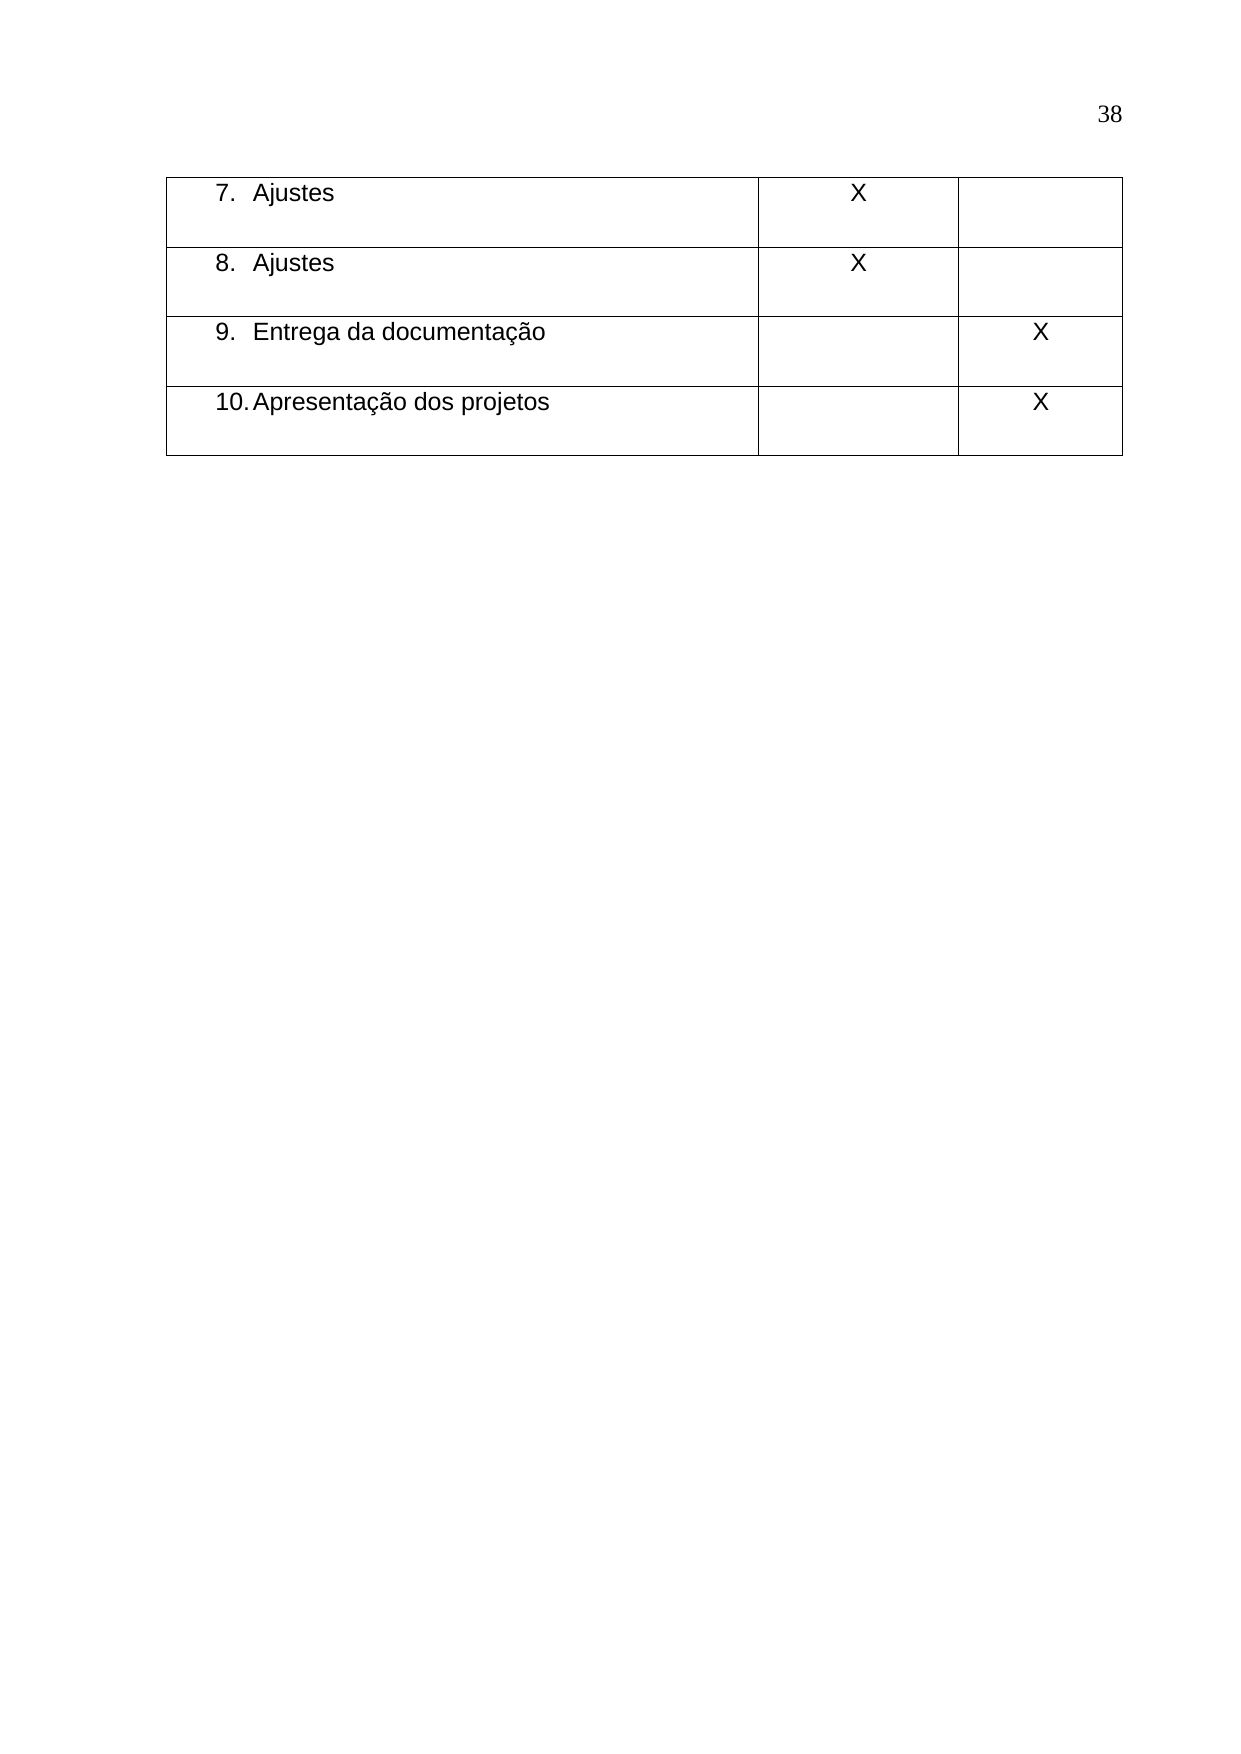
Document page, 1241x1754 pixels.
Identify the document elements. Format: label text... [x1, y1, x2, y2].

table_cell Ajustes [167, 248, 758, 316]
table_cell X [959, 317, 1122, 386]
table_cell Apresentação dos projetos [167, 387, 758, 455]
table_cell X [959, 387, 1122, 455]
table_cell [959, 248, 1122, 316]
table_cell [759, 317, 958, 386]
table_cell Ajustes [167, 178, 758, 247]
table_cell Entrega da documentação [167, 317, 758, 386]
table_cell X [759, 248, 958, 316]
table_cell [959, 178, 1122, 247]
table_cell [759, 387, 958, 455]
table_cell X [759, 178, 958, 247]
